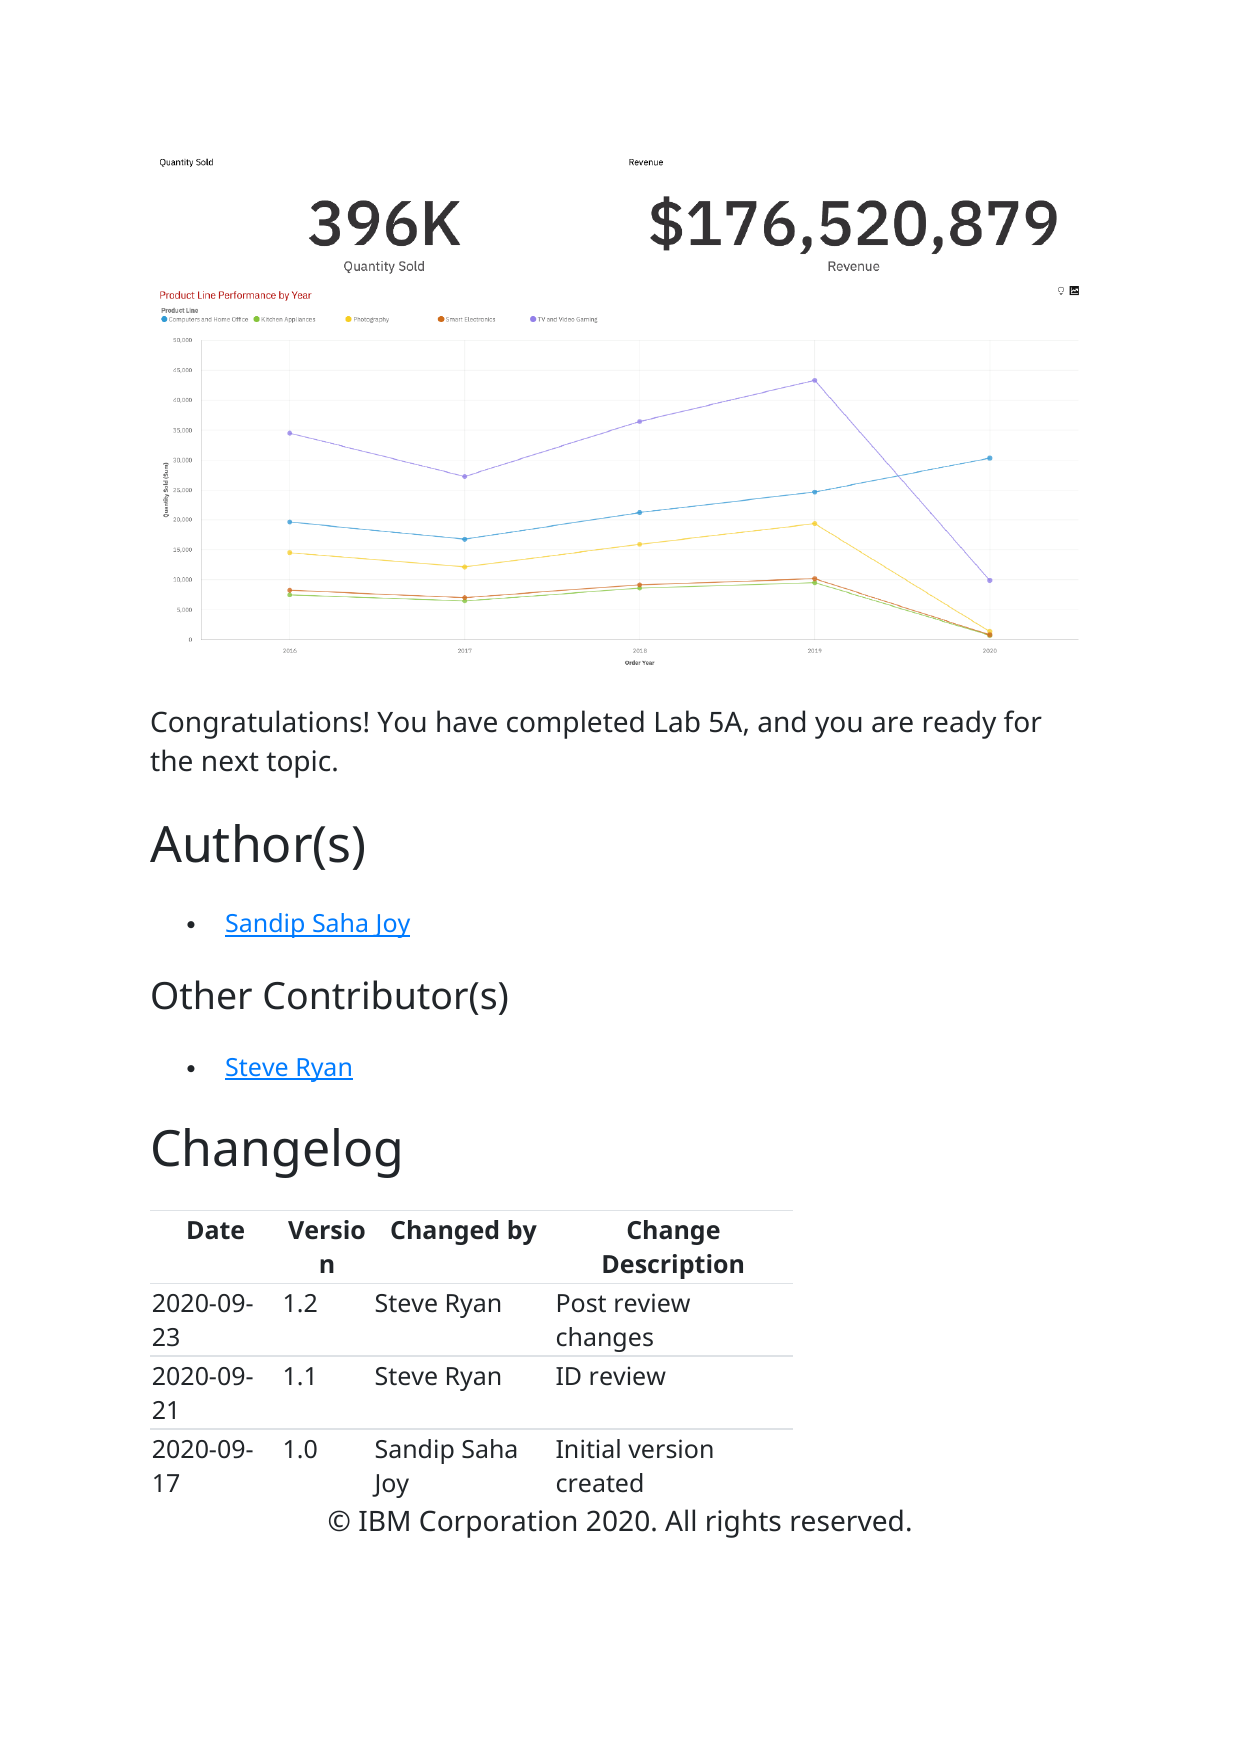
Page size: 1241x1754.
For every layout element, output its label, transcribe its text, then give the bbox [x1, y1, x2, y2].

table_cell 2020-09-21 [150, 1357, 281, 1428]
table_cell Steve Ryan [373, 1357, 554, 1428]
text © IBM Corporation 2020. All rights reserved. [150, 1501, 1090, 1539]
table_cell 1.2 [281, 1284, 373, 1355]
list Steve Ryan [187, 1049, 1090, 1083]
table_cell Initial version created [554, 1430, 792, 1501]
list Sandip Saha Joy [187, 906, 1090, 940]
table_header Version [281, 1211, 373, 1283]
table_header Change Description [554, 1211, 792, 1283]
table_cell 1.0 [281, 1430, 373, 1501]
table_header Date [150, 1211, 281, 1283]
table_cell 1.1 [281, 1357, 373, 1428]
text Changelog [150, 1112, 1090, 1181]
table_cell ID review [554, 1357, 792, 1428]
table_cell Post review changes [554, 1284, 792, 1355]
text Other Contributor(s) [150, 969, 1090, 1020]
table_cell 2020-09-23 [150, 1284, 281, 1355]
text Congratulations! You have completed Lab 5A, and you are ready for the next topic. [150, 703, 1090, 779]
text Author(s) [150, 808, 1090, 877]
picture [150, 150, 1091, 674]
table_cell 2020-09-17 [150, 1430, 281, 1501]
table_header Changed by [373, 1211, 554, 1283]
table_cell Sandip Saha Joy [373, 1430, 554, 1501]
table_cell Steve Ryan [373, 1284, 554, 1355]
